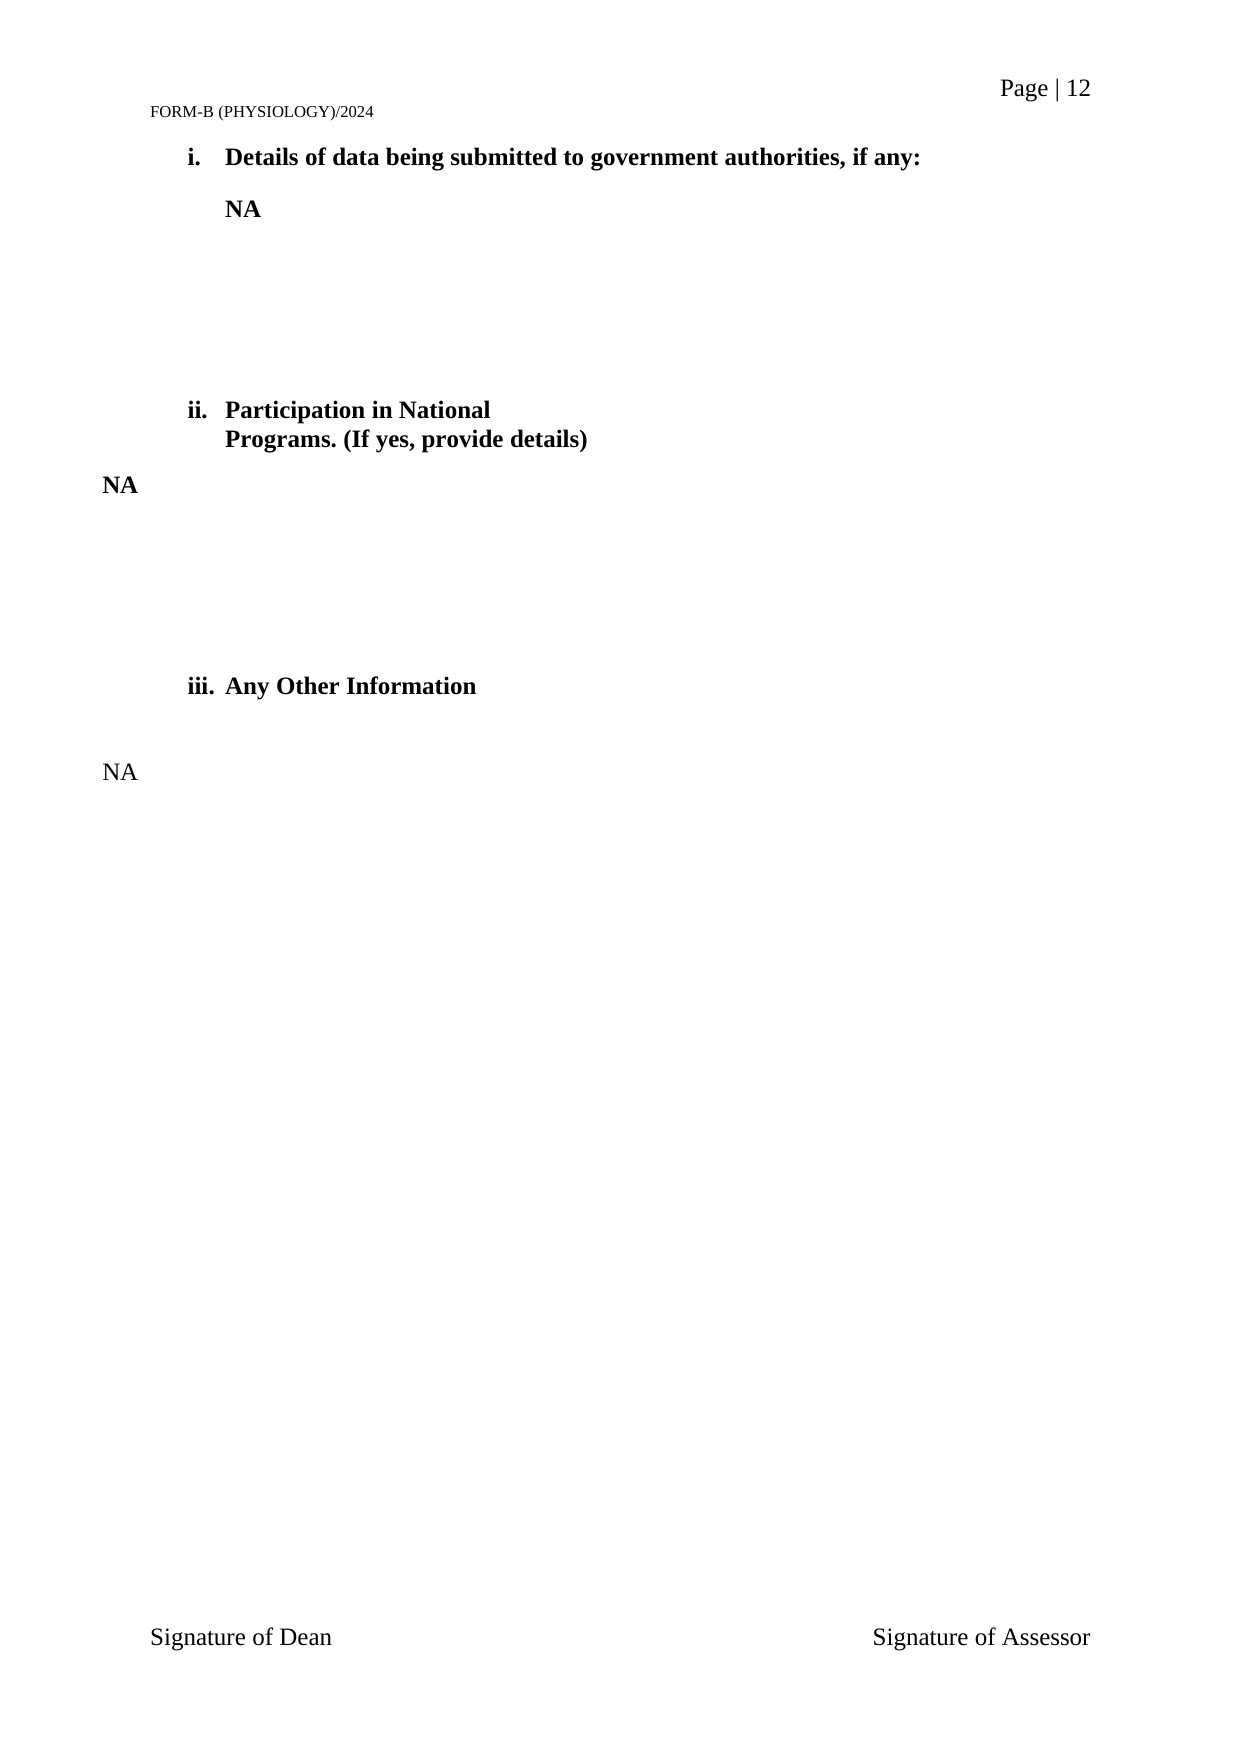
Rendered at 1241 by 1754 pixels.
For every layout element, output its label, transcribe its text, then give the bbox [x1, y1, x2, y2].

list Participation in National Programs. (If yes, provide details) [187, 396, 608, 453]
text NA [102, 757, 1211, 786]
list Details of data being submitted to government authorities, if any: [187, 142, 1211, 170]
list Any Other Information [187, 671, 1211, 700]
list NA [225, 194, 1211, 223]
text NA [102, 470, 608, 498]
